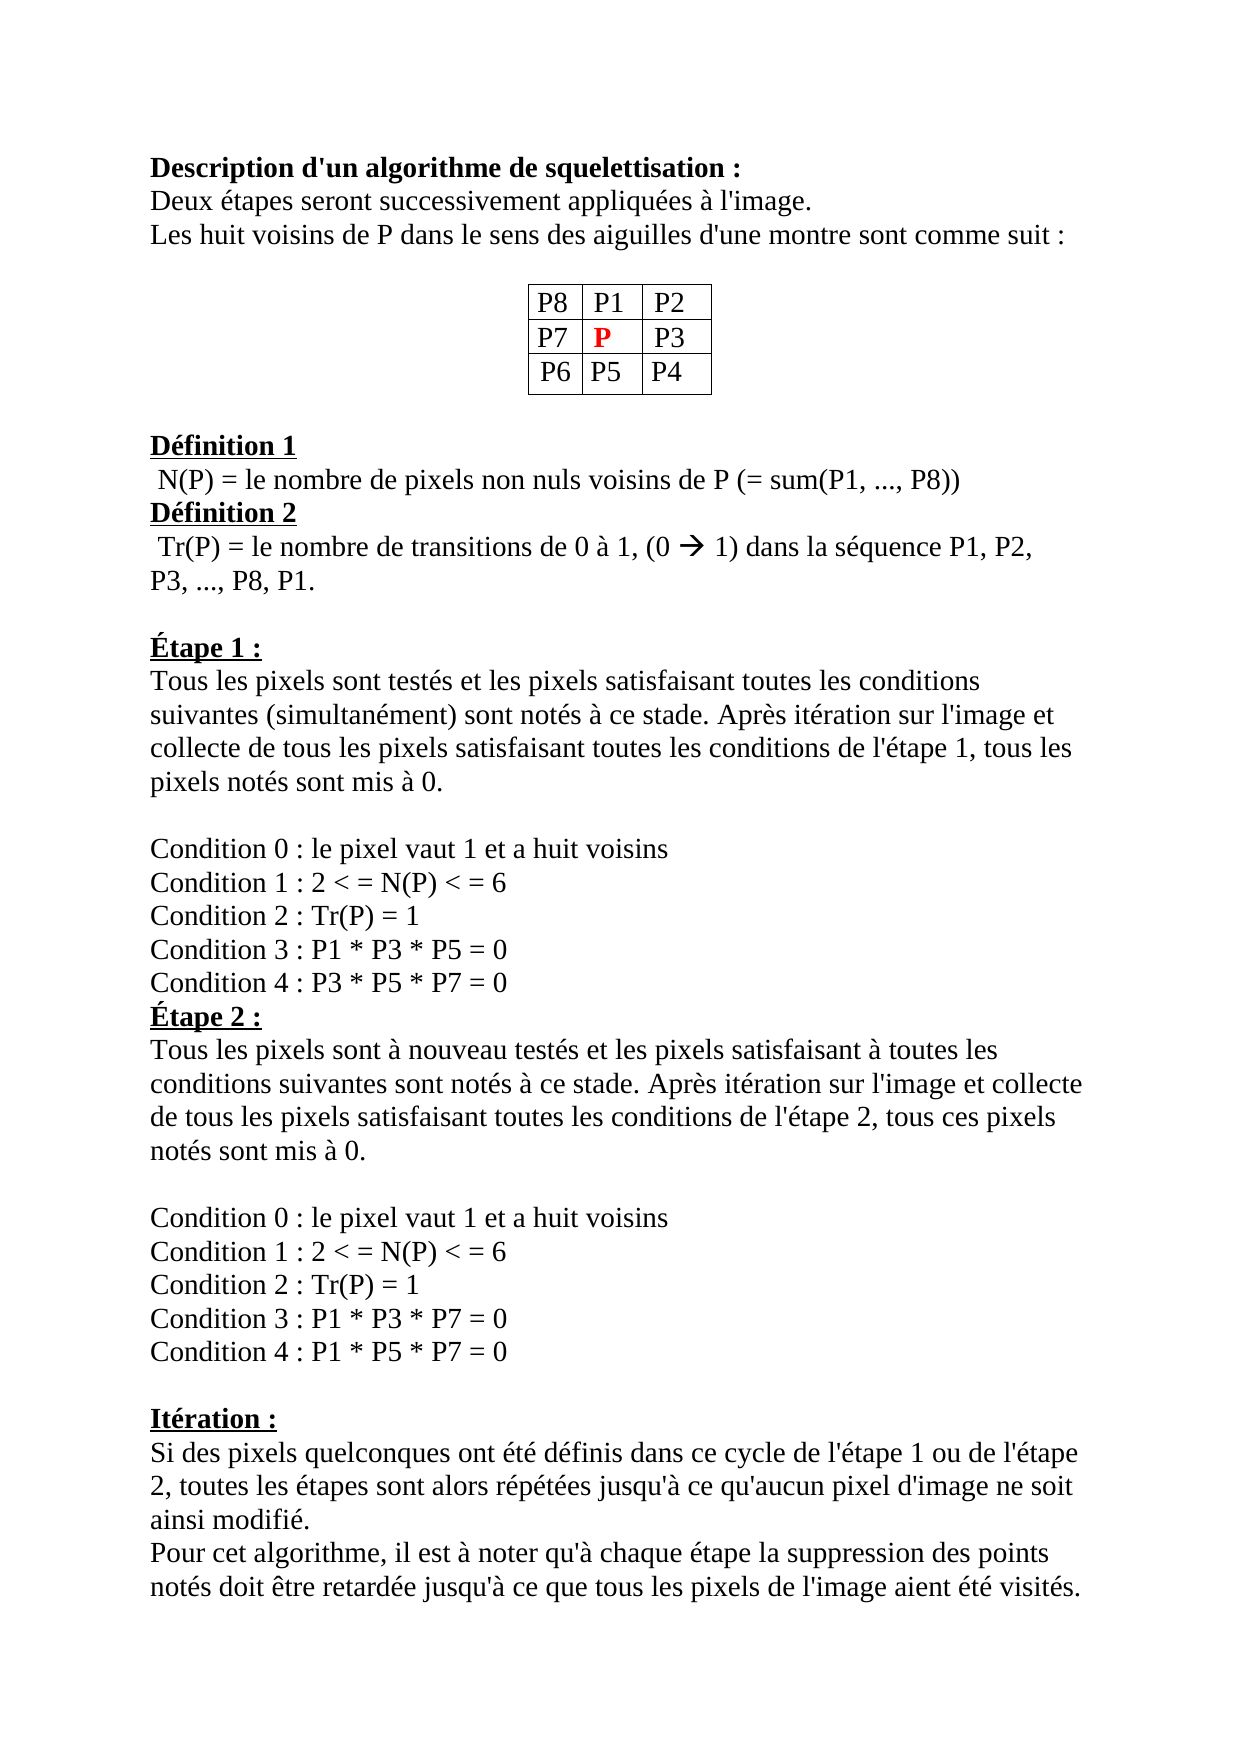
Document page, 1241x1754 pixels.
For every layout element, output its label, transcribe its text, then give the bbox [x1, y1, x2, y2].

text Condition 1 : 2 < = N(P) < = 6 [150, 865, 1090, 898]
text Itération : [150, 1401, 1090, 1435]
text Tous les pixels sont à nouveau testés et les pixels satisfaisant à toutes les conditions suivantes sont notés à ce stade. Après itération sur l'image et collecte de tous les pixels satisfaisant toutes les conditions de l'étape 2, tous ces pixels notés sont mis à 0. [150, 1032, 1090, 1167]
table_cell P3 [643, 320, 711, 353]
table_header P1 [583, 285, 642, 319]
text Condition 0 : le pixel vaut 1 et a huit voisins [150, 1200, 1090, 1234]
text Étape 1 : [150, 630, 1090, 663]
text Condition 4 : P1 * P5 * P7 = 0 [150, 1334, 1090, 1368]
text Tr(P) = le nombre de transitions de 0 à 1, (0 1) dans la séquence P1, P2, P3, ..., P8, P1. [150, 529, 1090, 596]
text N(P) = le nombre de pixels non nuls voisins de P (= sum(P1, ..., P8)) [150, 462, 1090, 496]
text Si des pixels quelconques ont été définis dans ce cycle de l'étape 1 ou de l'étape 2, toutes les étapes sont alors répétées jusqu'à ce qu'aucun pixel d'image ne soit ainsi modifié. [150, 1435, 1090, 1536]
table_header P2 [643, 285, 711, 319]
text Définition 2 [150, 496, 1090, 529]
text Condition 3 : P1 * P3 * P5 = 0 [150, 932, 1090, 965]
text Les huit voisins de P dans le sens des aiguilles d'une montre sont comme suit : [150, 217, 1090, 251]
text Condition 4 : P3 * P5 * P7 = 0 [150, 965, 1090, 999]
text Condition 2 : Tr(P) = 1 [150, 1267, 1090, 1301]
text Condition 1 : 2 < = N(P) < = 6 [150, 1234, 1090, 1267]
table_cell P5 [583, 354, 642, 394]
table_header P8 [529, 285, 582, 319]
table_cell P [583, 320, 642, 353]
text Condition 2 : Tr(P) = 1 [150, 898, 1090, 932]
table_cell P6 [529, 354, 582, 394]
text Tous les pixels sont testés et les pixels satisfaisant toutes les conditions suivantes (simultanément) sont notés à ce stade. Après itération sur l'image et collecte de tous les pixels satisfaisant toutes les conditions de l'étape 1, tous les pixels notés sont mis à 0. [150, 663, 1090, 798]
text Condition 0 : le pixel vaut 1 et a huit voisins [150, 831, 1090, 865]
text Définition 1 [150, 428, 1090, 462]
text Étape 2 : [150, 999, 1090, 1032]
text Pour cet algorithme, il est à noter qu'à chaque étape la suppression des points notés doit être retardée jusqu'à ce que tous les pixels de l'image aient été visités. [150, 1536, 1090, 1603]
text Description d'un algorithme de squelettisation : [150, 150, 1090, 183]
text Deux étapes seront successivement appliquées à l'image. [150, 183, 1090, 217]
table_cell P4 [643, 354, 711, 394]
text Condition 3 : P1 * P3 * P7 = 0 [150, 1301, 1090, 1334]
table_cell P7 [529, 320, 582, 353]
